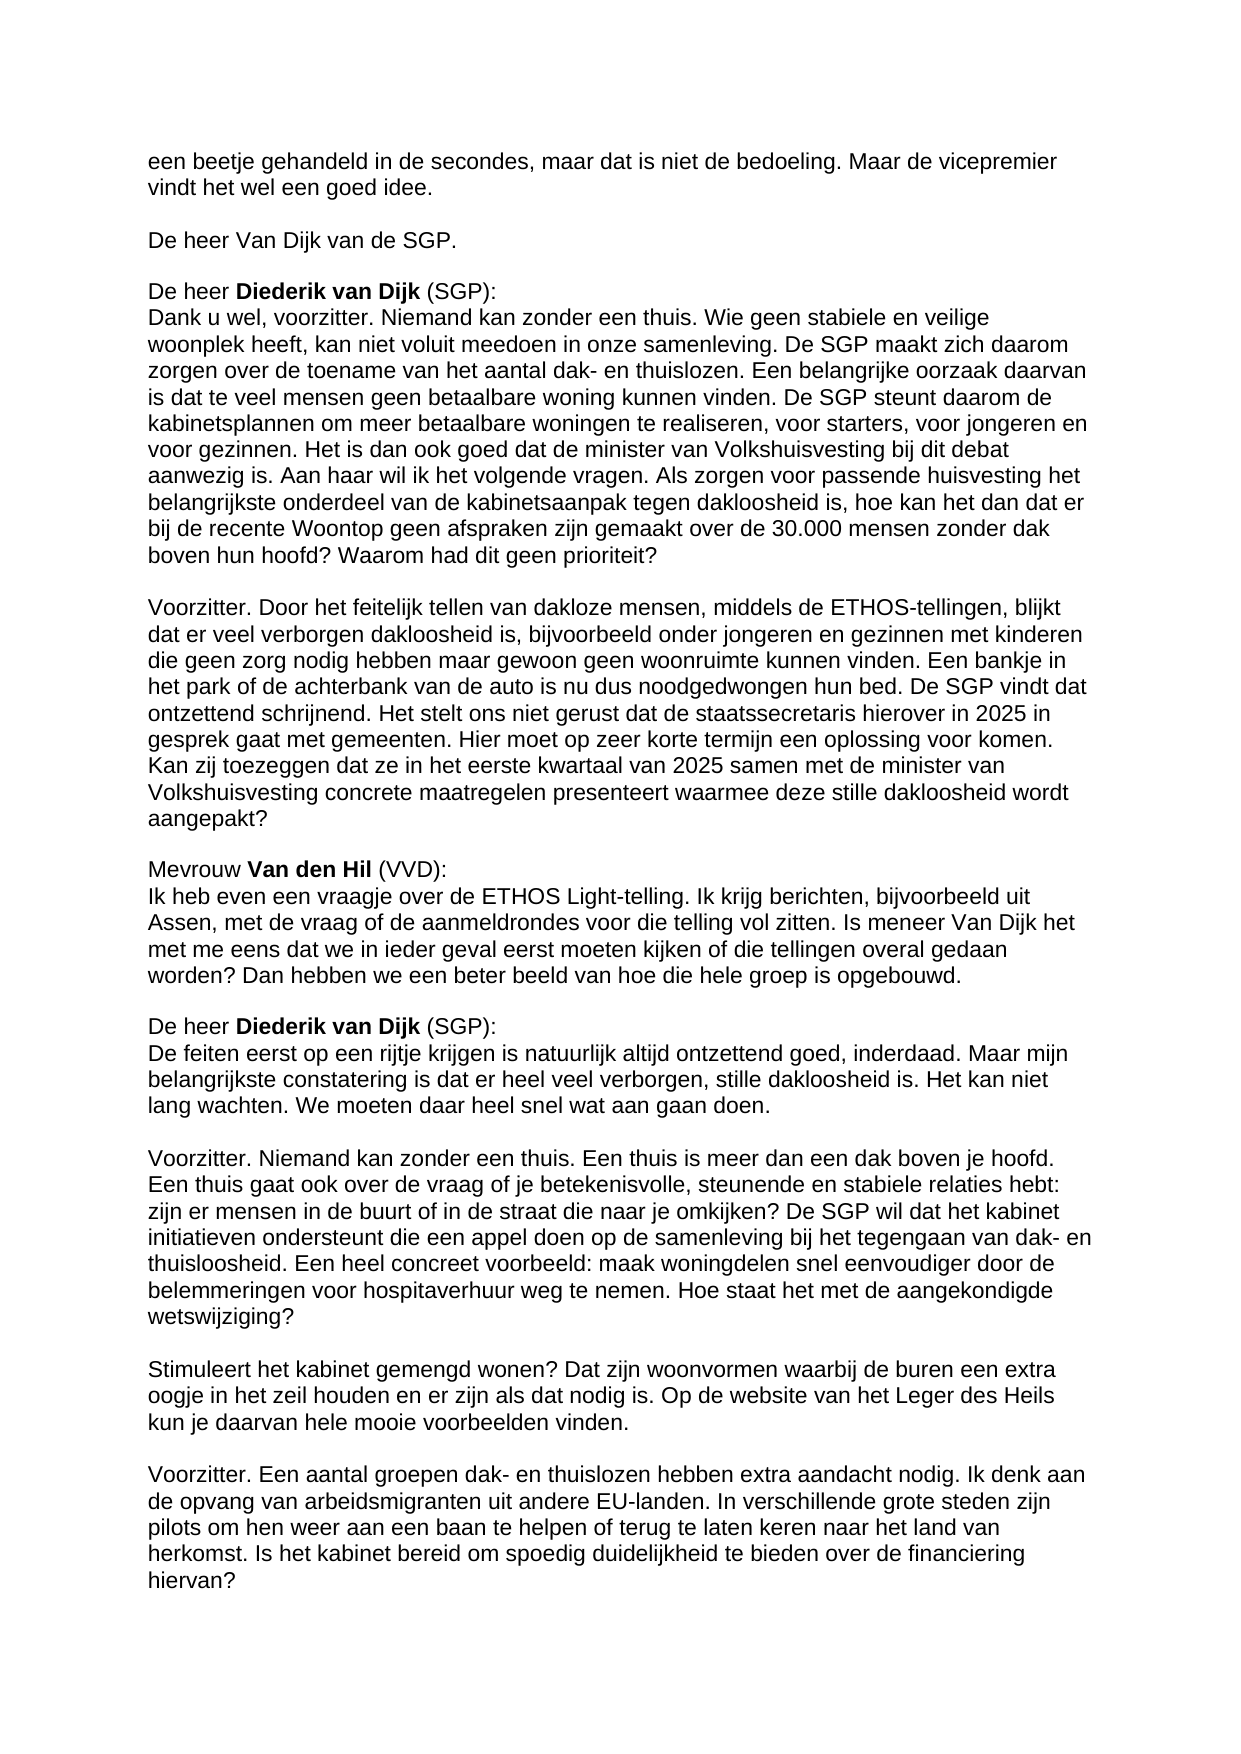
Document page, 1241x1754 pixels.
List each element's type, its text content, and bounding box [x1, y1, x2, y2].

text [148, 1013, 1093, 1593]
text Mevrouw Van den Hil (VVD): Ik heb even een vraagje over de ETHOS Light-telling. Ik krijg berichten, bijvoorbeeld uit Assen, met de vraag of de aanmeldrondes voor die telling vol zitten. Is meneer Van Dijk het met me eens dat we in ieder geval eerst moeten kijken of die tellingen overal gedaan worden? Dan hebben we een beter beeld van hoe die hele groep is opgebouwd. [148, 856, 1093, 988]
text De heer Diederik van Dijk (SGP): Dank u wel, voorzitter. Niemand kan zonder een thuis. Wie geen stabiele en veilige woonplek heeft, kan niet voluit meedoen in onze samenleving. De SGP maakt zich daarom zorgen over de toename van het aantal dak- en thuislozen. Een belangrijke oorzaak daarvan is dat te veel mensen geen betaalbare woning kunnen vinden. De SGP steunt daarom de kabinetsplannen om meer betaalbare woningen te realiseren, voor starters, voor jongeren en voor gezinnen. Het is dan ook goed dat de minister van Volkshuisvesting bij dit debat aanwezig is. Aan haar wil ik het volgende vragen. Als zorgen voor passende huisvesting het belangrijkste onderdeel van de kabinetsaanpak tegen dakloosheid is, hoe kan het dan dat er bij de recente Woontop geen afspraken zijn gemaakt over de 30.000 mensen zonder dak boven hun hoofd? Waarom had dit geen prioriteit? Voorzitter. Door het feitelijk tellen van dakloze mensen, middels de ETHOS-tellingen, blijkt dat er veel verborgen dakloosheid is, bijvoorbeeld onder jongeren en gezinnen met kinderen die geen zorg nodig hebben maar gewoon geen woonruimte kunnen vinden. Een bankje in het park of de achterbank van de auto is nu dus noodgedwongen hun bed. De SGP vindt dat ontzettend schrijnend. Het stelt ons niet gerust dat de staatssecretaris hierover in 2025 in gesprek gaat met gemeenten. Hier moet op zeer korte termijn een oplossing voor komen. Kan zij toezeggen dat ze in het eerste kwartaal van 2025 samen met de minister van Volkshuisvesting concrete maatregelen presenteert waarmee deze stille dakloosheid wordt aangepakt? [148, 278, 1093, 831]
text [148, 148, 1093, 253]
